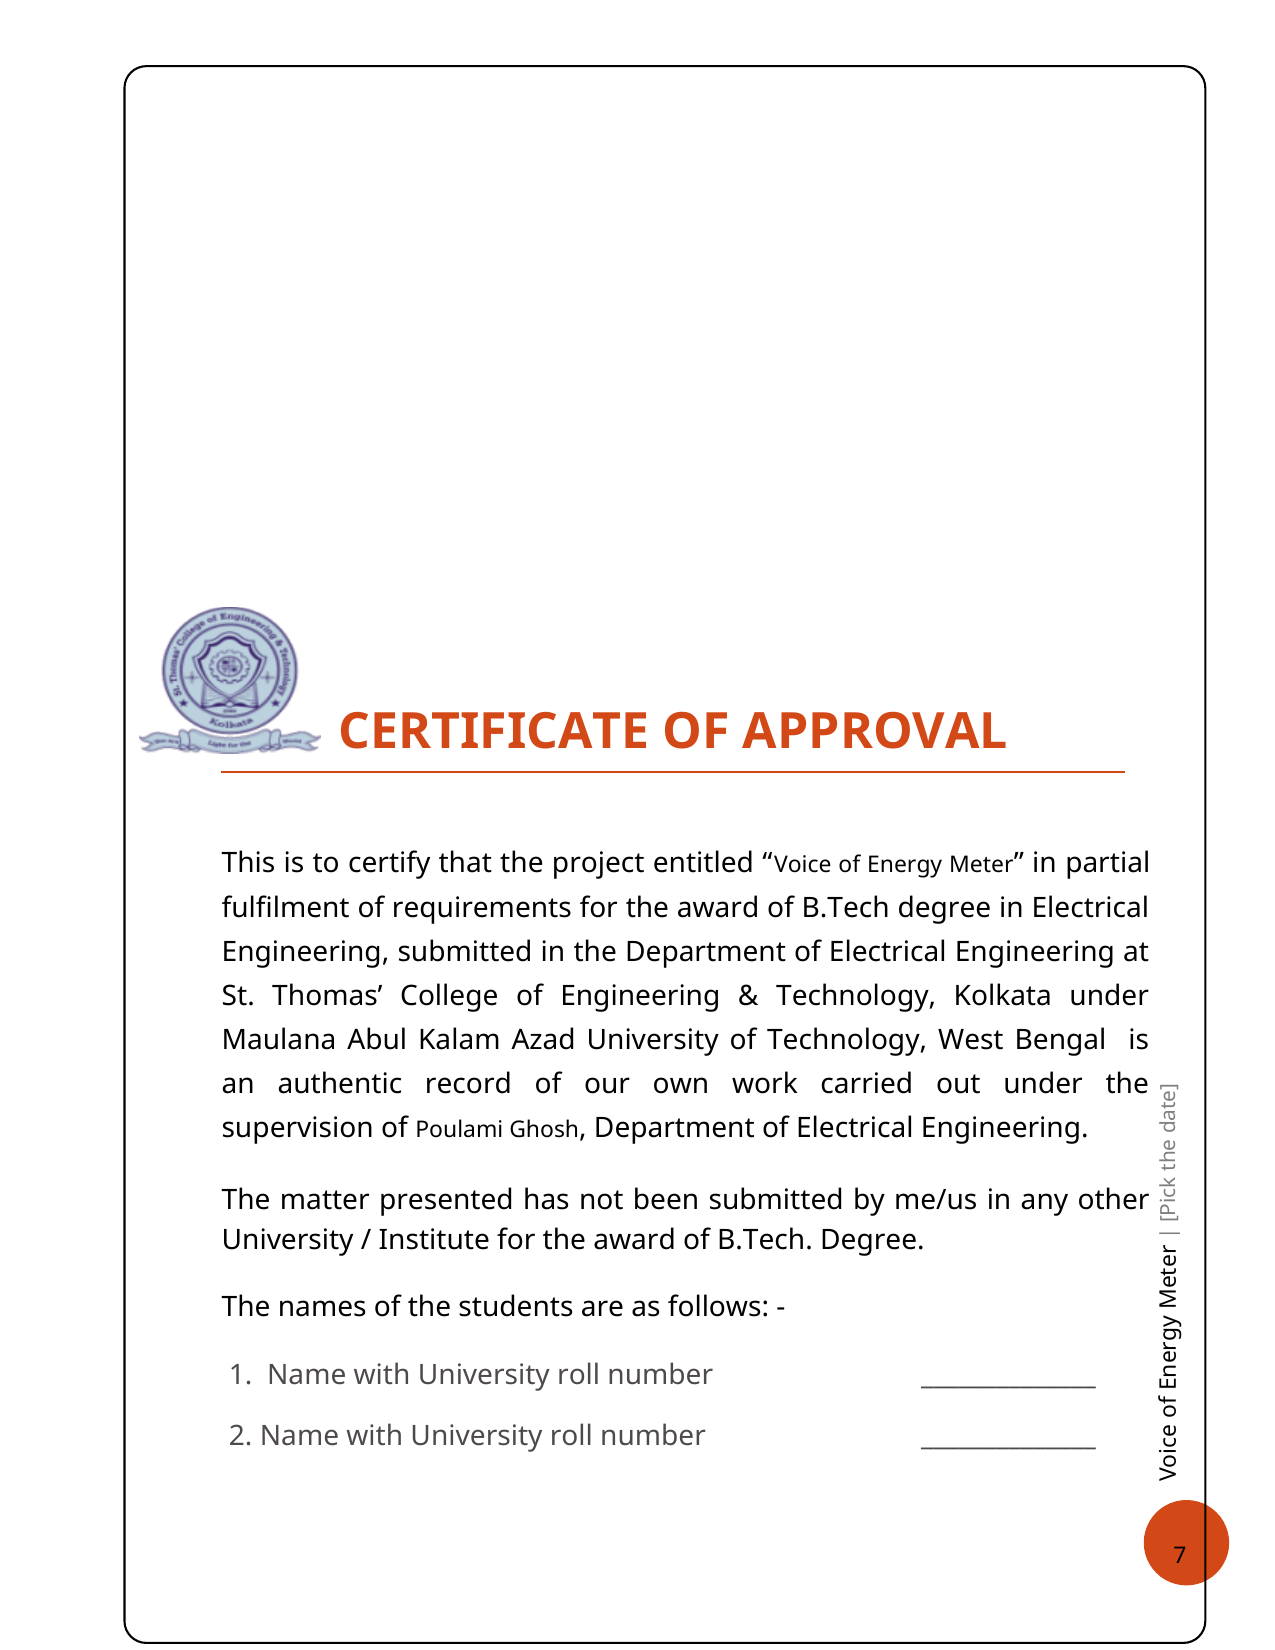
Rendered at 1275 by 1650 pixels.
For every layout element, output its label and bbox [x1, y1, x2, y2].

picture [139, 607, 321, 754]
